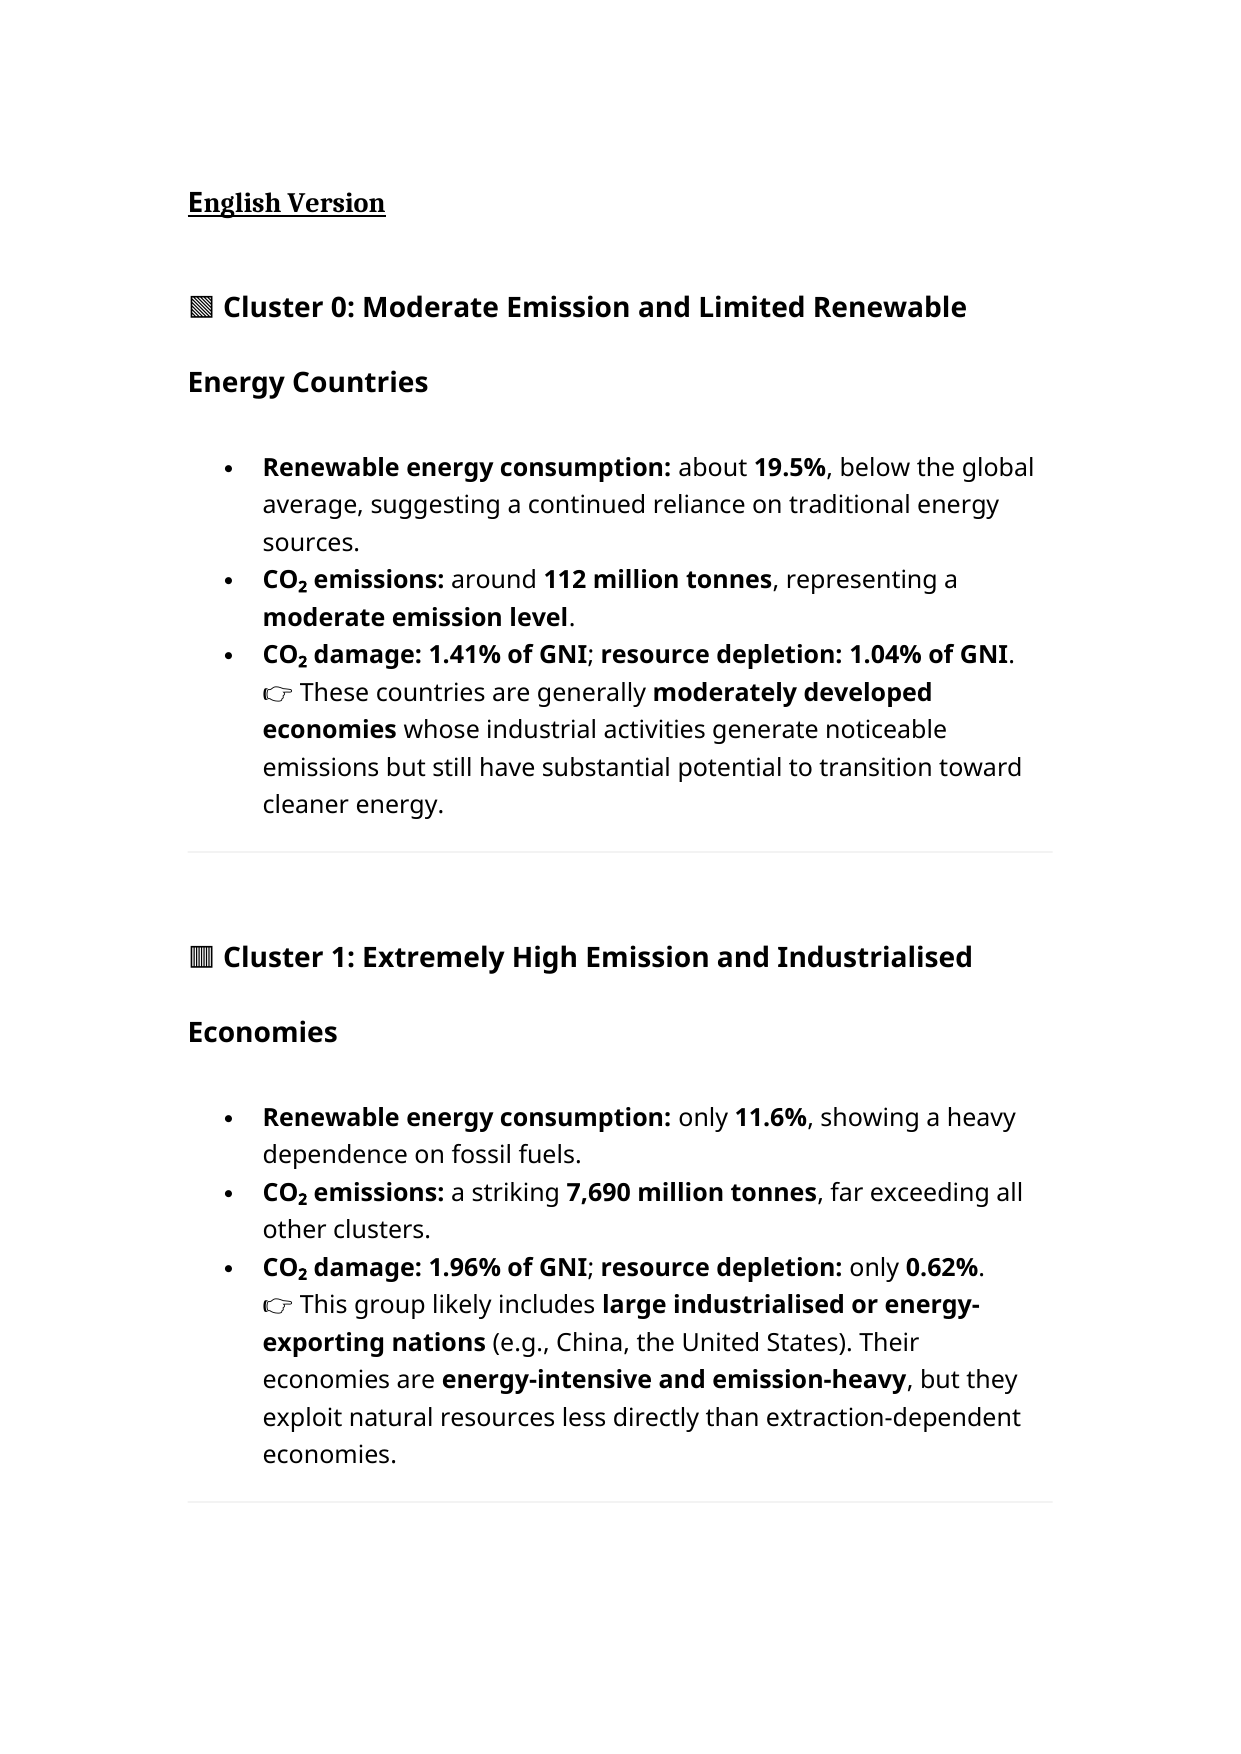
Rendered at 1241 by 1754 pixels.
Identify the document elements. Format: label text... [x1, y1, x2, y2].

list CO₂ damage: 1.96% of GNI; resource depletion: only 0.62%. 👉 This group likely includes large industrialised or energy-exporting nations (e.g., China, the United States). Their economies are energy-intensive and emission-heavy, but they exploit natural resources less directly than extraction-dependent economies. [225, 1248, 1053, 1473]
text 🟥 Cluster 1: Extremely High Emission and Industrialised Economies [187, 919, 1053, 1069]
text English Version [187, 164, 1053, 239]
list CO₂ damage: 1.41% of GNI; resource depletion: 1.04% of GNI. 👉 These countries are generally moderately developed economies whose industrial activities generate noticeable emissions but still have substantial potential to transition toward cleaner energy. [225, 635, 1053, 823]
list CO₂ emissions: around 112 million tonnes, representing a moderate emission level. [225, 560, 1053, 635]
list Renewable energy consumption: about 19.5%, below the global average, suggesting a continued reliance on traditional energy sources. [225, 448, 1053, 560]
list CO₂ emissions: a striking 7,690 million tonnes, far exceeding all other clusters. [225, 1173, 1053, 1248]
text 🟩 Cluster 0: Moderate Emission and Limited Renewable Energy Countries [187, 269, 1053, 419]
list Renewable energy consumption: only 11.6%, showing a heavy dependence on fossil fuels. [225, 1098, 1053, 1173]
